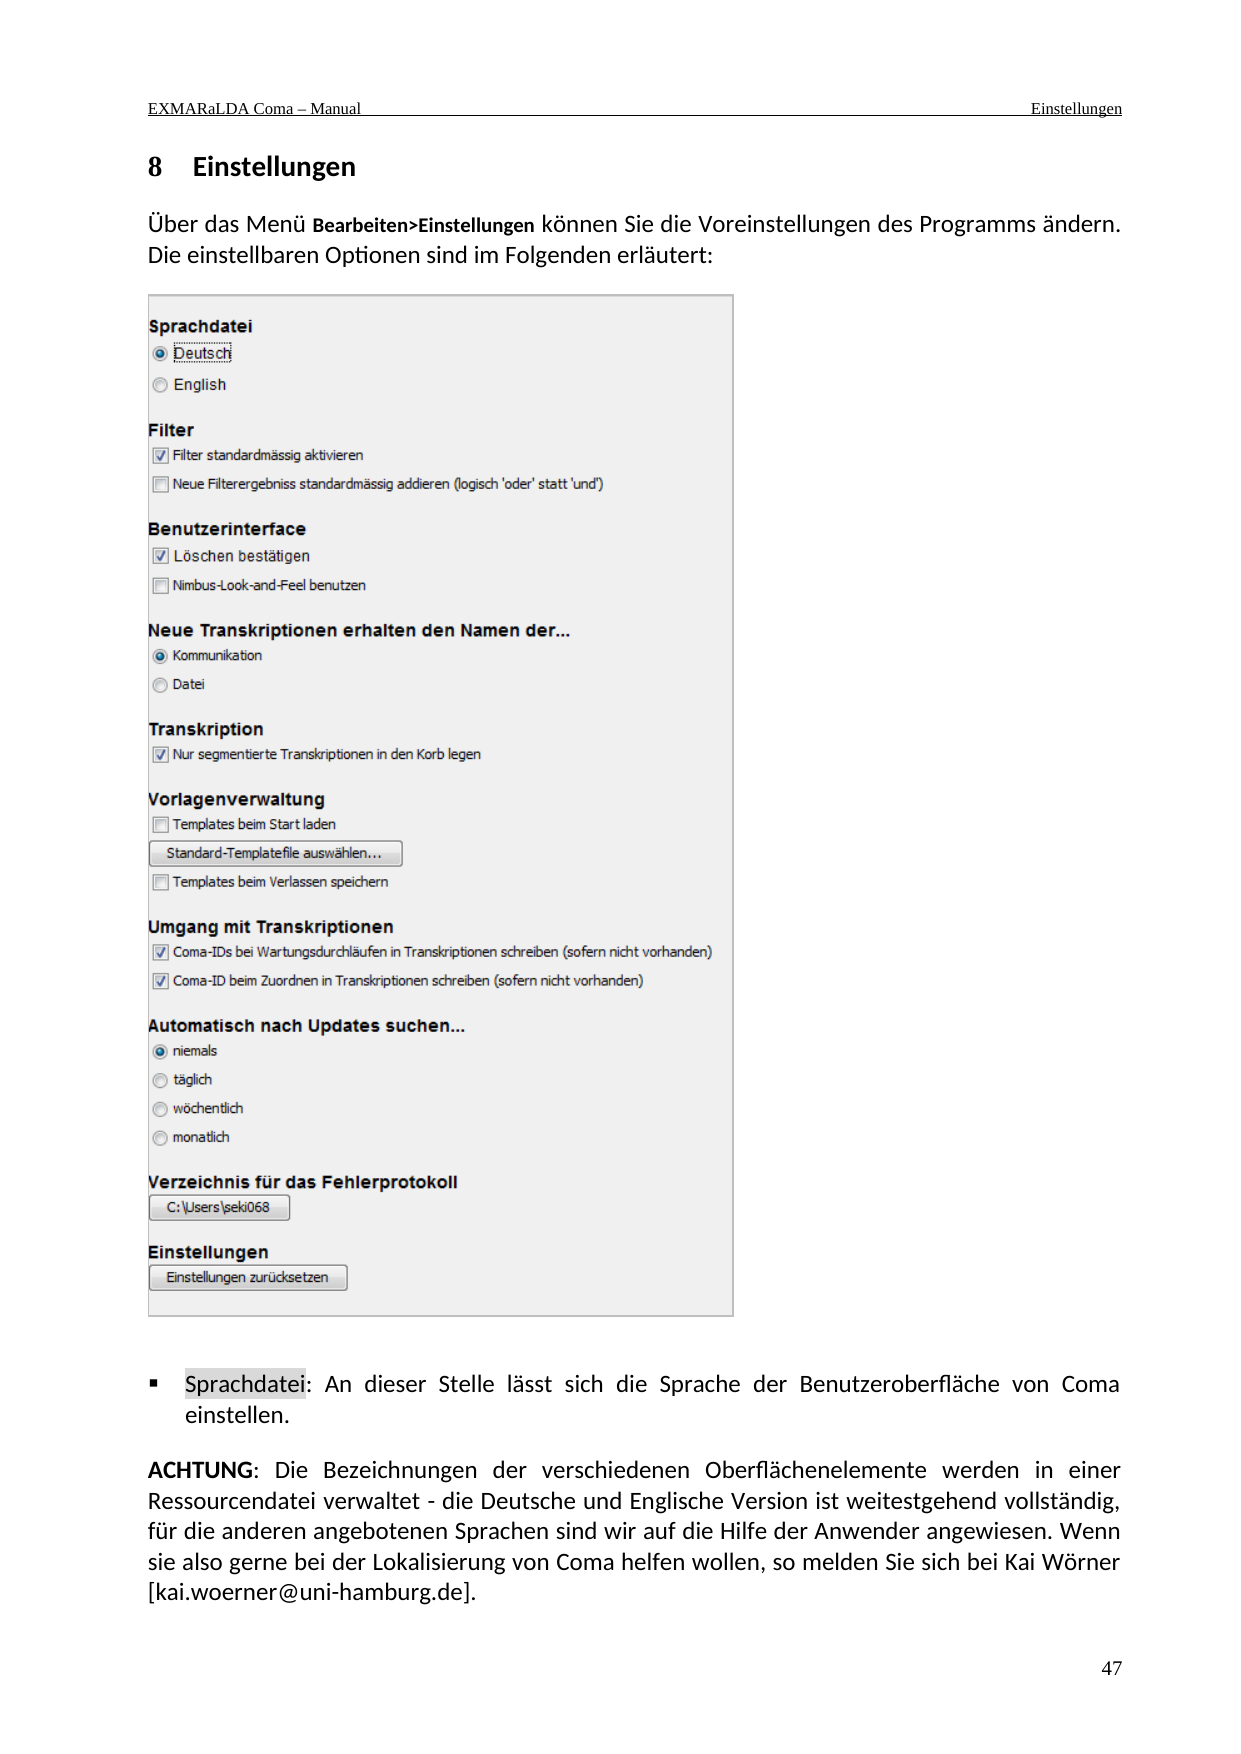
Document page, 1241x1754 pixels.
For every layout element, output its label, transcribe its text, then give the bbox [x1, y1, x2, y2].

text Sprachdatei: An dieser Stelle lässt sich die Sprache der Benutzeroberfläche von Coma einstellen. [148, 1368, 1122, 1429]
text ACHTUNG: Die Bezeichnungen der verschiedenen Oberflächenelemente werden in einer Ressourcendatei verwaltet - die Deutsche und Englische Version ist weitestgehend vollständig, für die anderen angebotenen Sprachen sind wir auf die Hilfe der Anwender angewiesen. Wenn sie also gerne bei der Lokalisierung von Coma helfen wollen, so melden Sie sich bei Kai Wörner [kai.woerner@uni-hamburg.de]. [148, 1454, 1122, 1607]
picture [149, 296, 732, 1315]
text Über das Menü Bearbeiten>Einstellungen können Sie die Voreinstellungen des Programms ändern. Die einstellbaren Optionen sind im Folgenden erläutert: [148, 208, 1122, 269]
subtitle Einstellungen [148, 148, 1122, 183]
